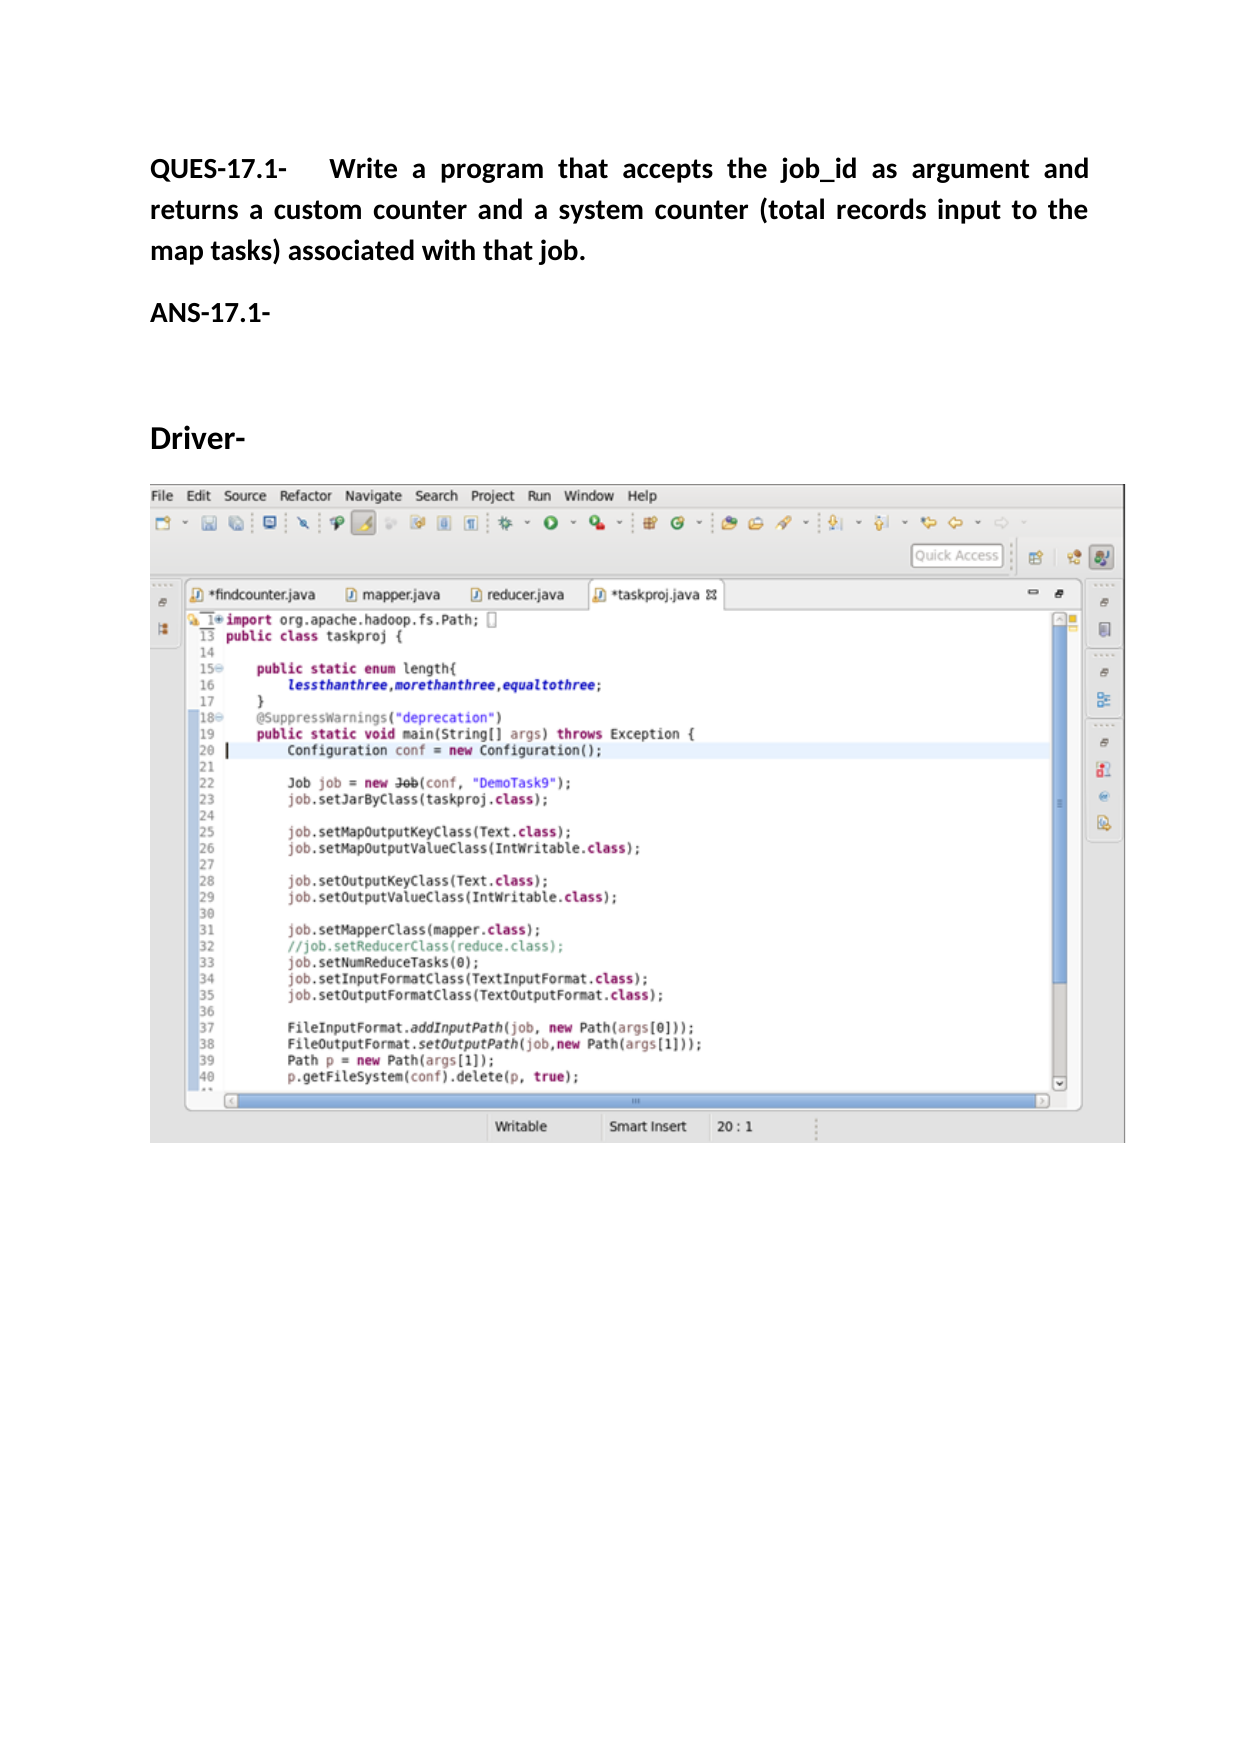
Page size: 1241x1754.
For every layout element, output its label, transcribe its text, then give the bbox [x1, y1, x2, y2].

text ANS-17.1- [150, 294, 1090, 329]
text QUES-17.1- Write a program that accepts the job_id as argument and returns a custom counter and a system counter (total records input to the map tasks) associated with that job. [150, 150, 1090, 267]
text Driver- [150, 417, 1090, 458]
picture [150, 484, 1125, 1143]
